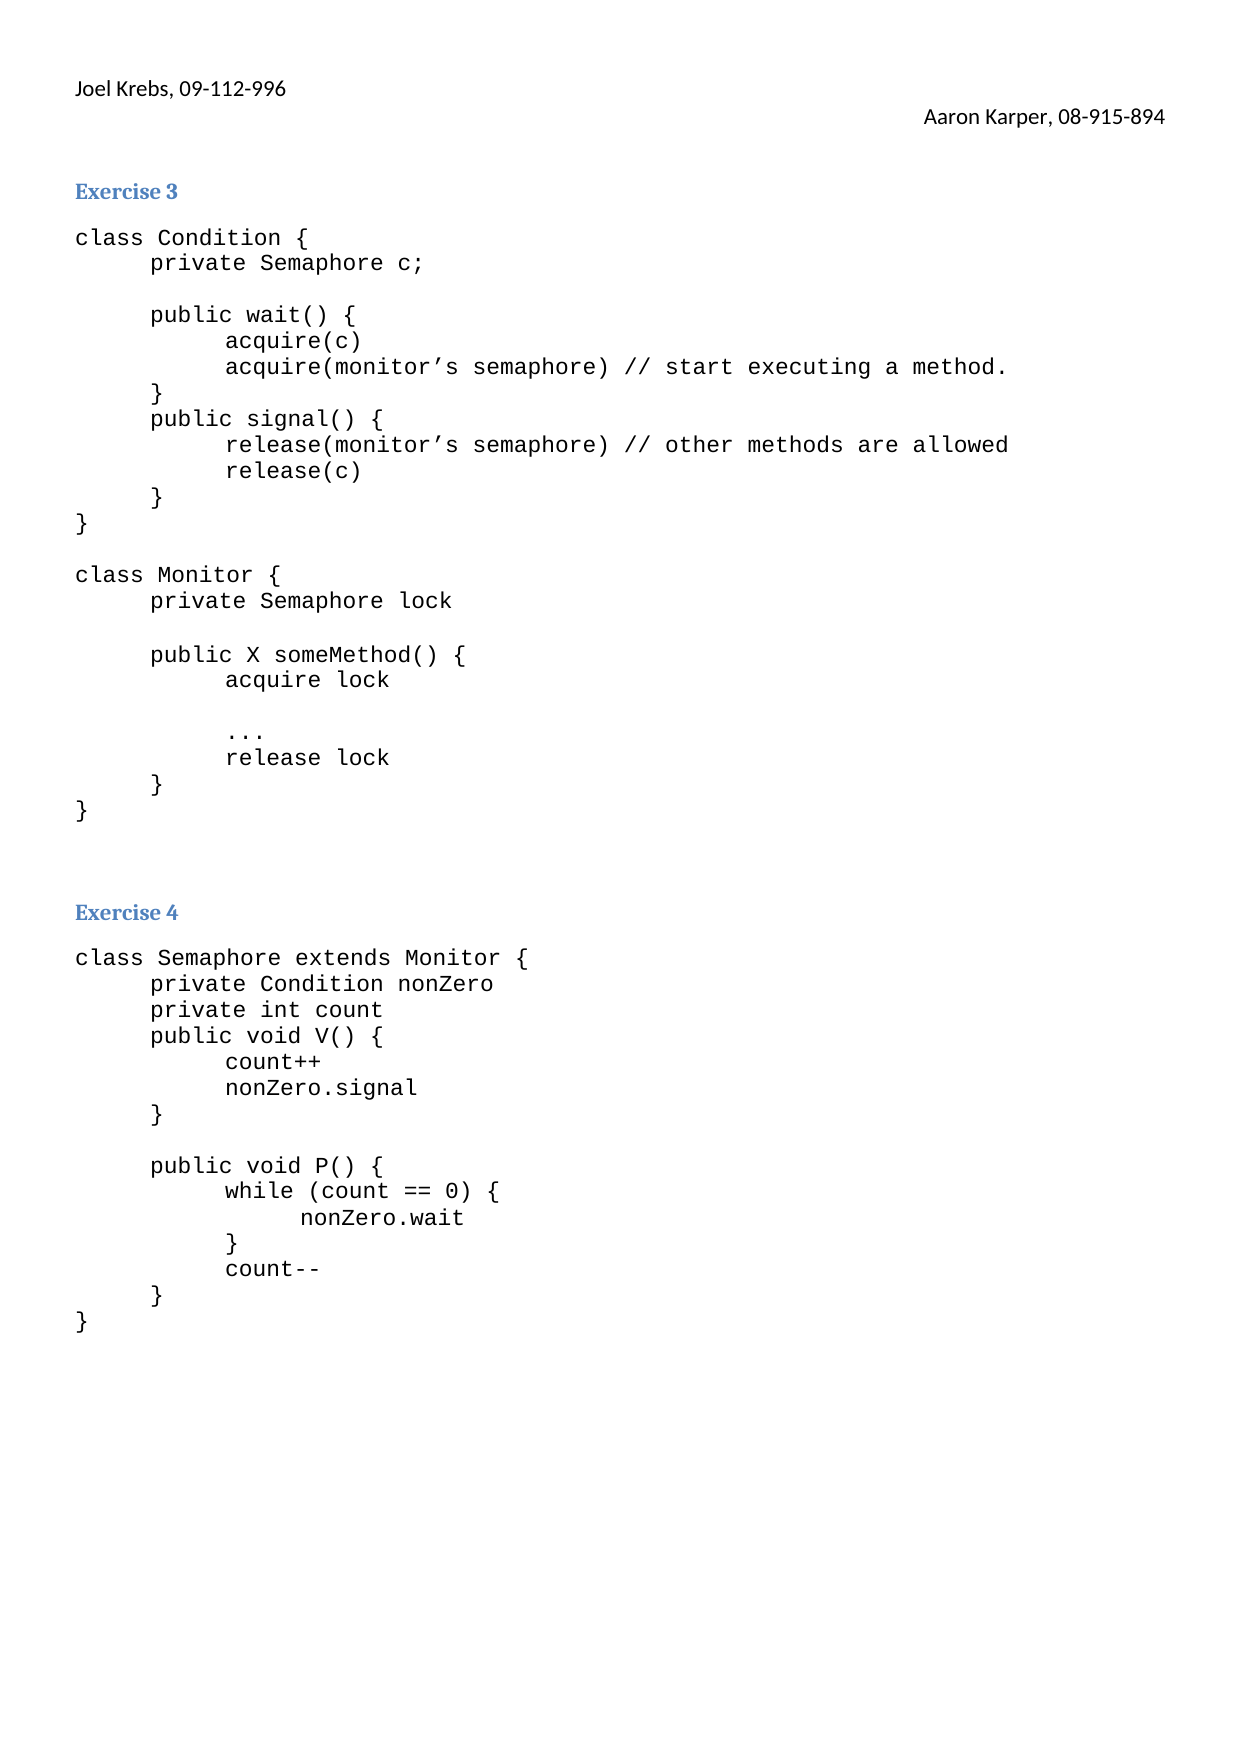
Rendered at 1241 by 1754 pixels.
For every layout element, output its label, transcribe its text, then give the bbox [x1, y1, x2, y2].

list ... [75, 721, 1165, 747]
list nonZero.signal [75, 1076, 1165, 1102]
list } [75, 1102, 1165, 1128]
list nonZero.wait [75, 1206, 1165, 1232]
list private int count [75, 998, 1165, 1024]
list count-- [75, 1258, 1165, 1284]
list private Semaphore lock [75, 589, 1165, 615]
list class Semaphore extends Monitor { [75, 946, 1165, 972]
list while (count == 0) { [75, 1180, 1165, 1206]
list private Condition nonZero [75, 972, 1165, 998]
subtitle Exercise 4 [75, 899, 1165, 926]
list public X someMethod() { [75, 643, 1165, 669]
list class Monitor { [75, 563, 1165, 589]
list public signal() { [75, 407, 1165, 433]
list acquire lock [75, 669, 1165, 695]
list } [75, 1284, 1165, 1309]
list class Condition { [75, 226, 1165, 252]
list } [75, 381, 1165, 407]
list private Semaphore c; [75, 252, 1165, 278]
list public wait() { [75, 304, 1165, 329]
list release(c) [75, 459, 1165, 485]
list } [75, 798, 1165, 824]
list acquire(c) [75, 329, 1165, 356]
list count++ [75, 1050, 1165, 1076]
list release(monitor’s semaphore) // other methods are allowed [75, 433, 1165, 459]
list } [75, 1232, 1165, 1258]
list public void P() { [75, 1154, 1165, 1180]
list } [75, 485, 1165, 511]
list public void V() { [75, 1024, 1165, 1050]
list } [75, 1309, 1165, 1336]
list } [75, 773, 1165, 798]
list acquire(monitor’s semaphore) // start executing a method. [75, 356, 1165, 381]
list release lock [75, 747, 1165, 773]
subtitle Exercise 3 [75, 179, 1165, 205]
list } [75, 511, 1165, 537]
